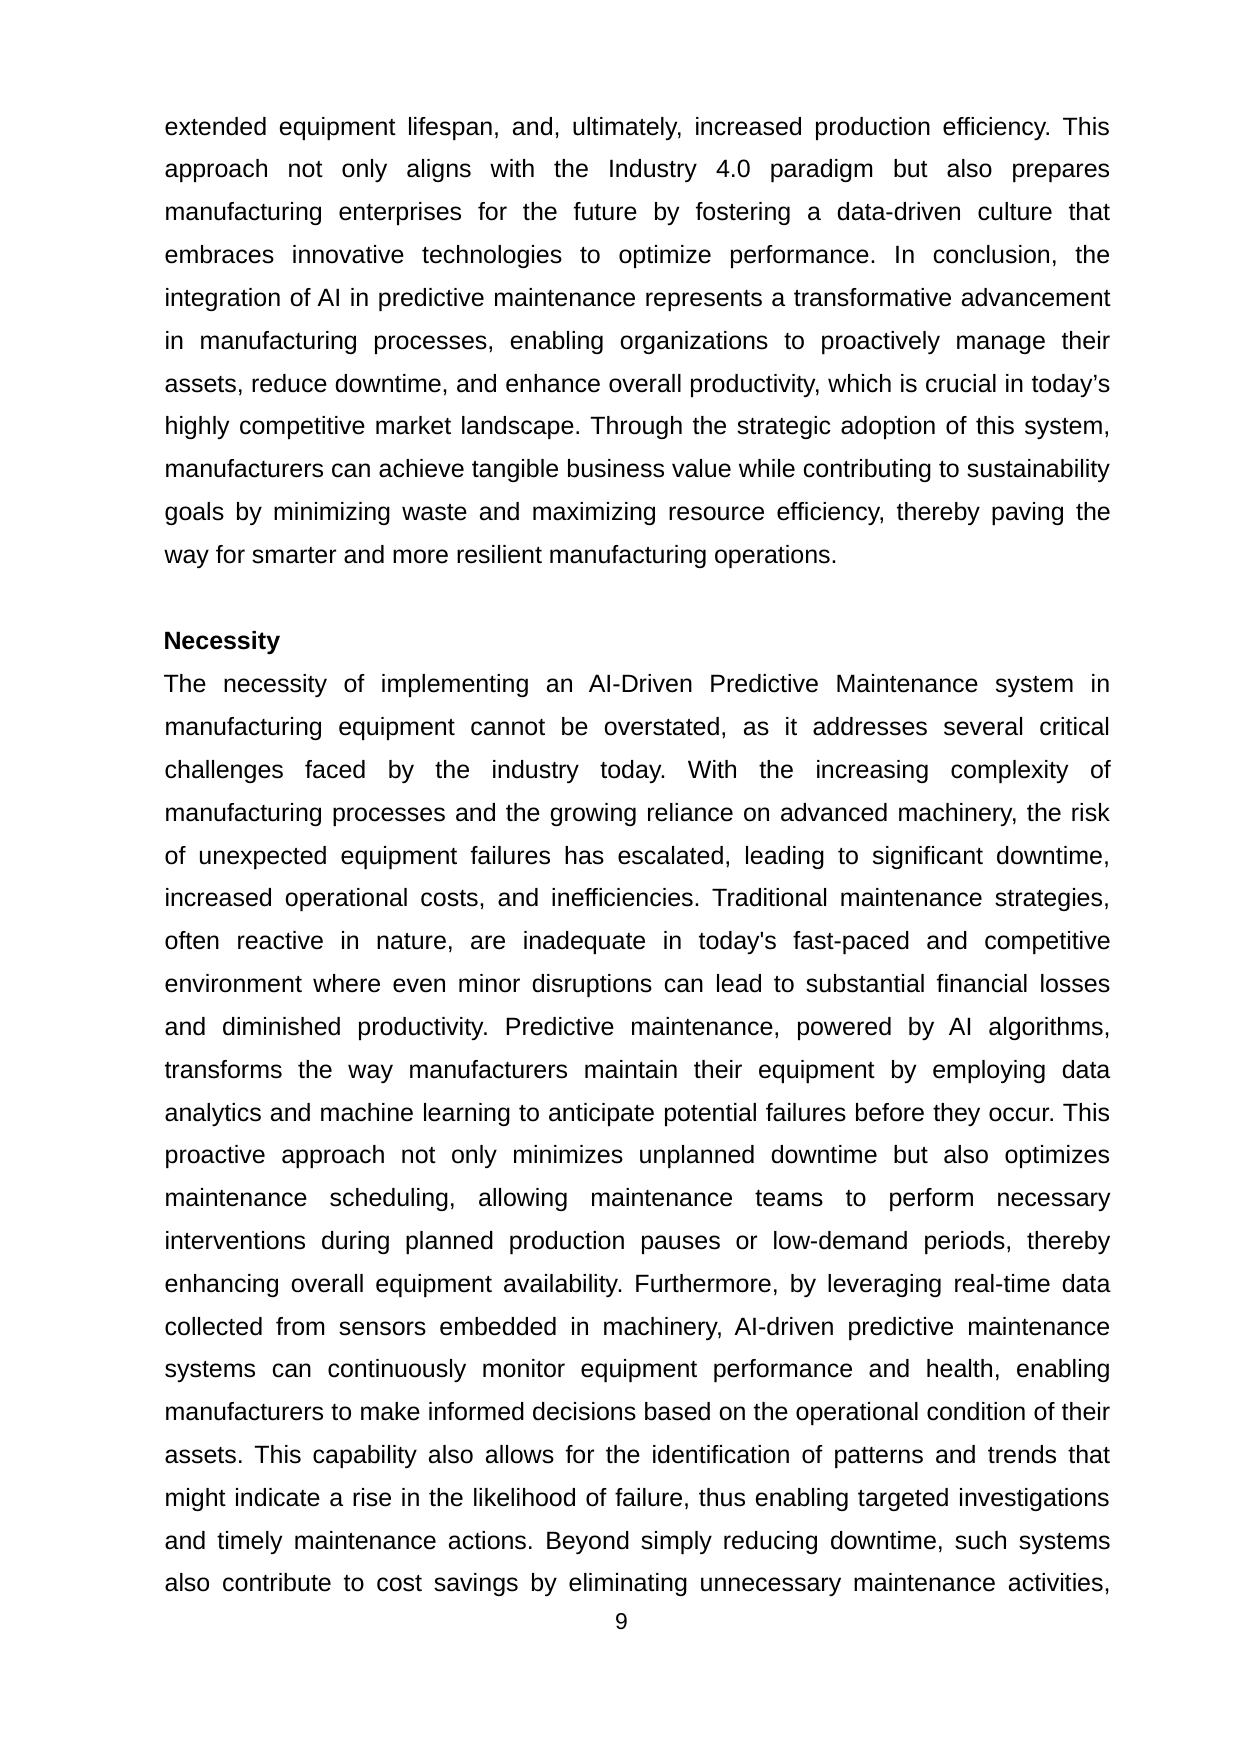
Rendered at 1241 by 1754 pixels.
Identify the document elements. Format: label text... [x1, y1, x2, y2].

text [163, 112, 1112, 568]
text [163, 669, 1112, 1597]
text Necessity [163, 626, 1112, 655]
